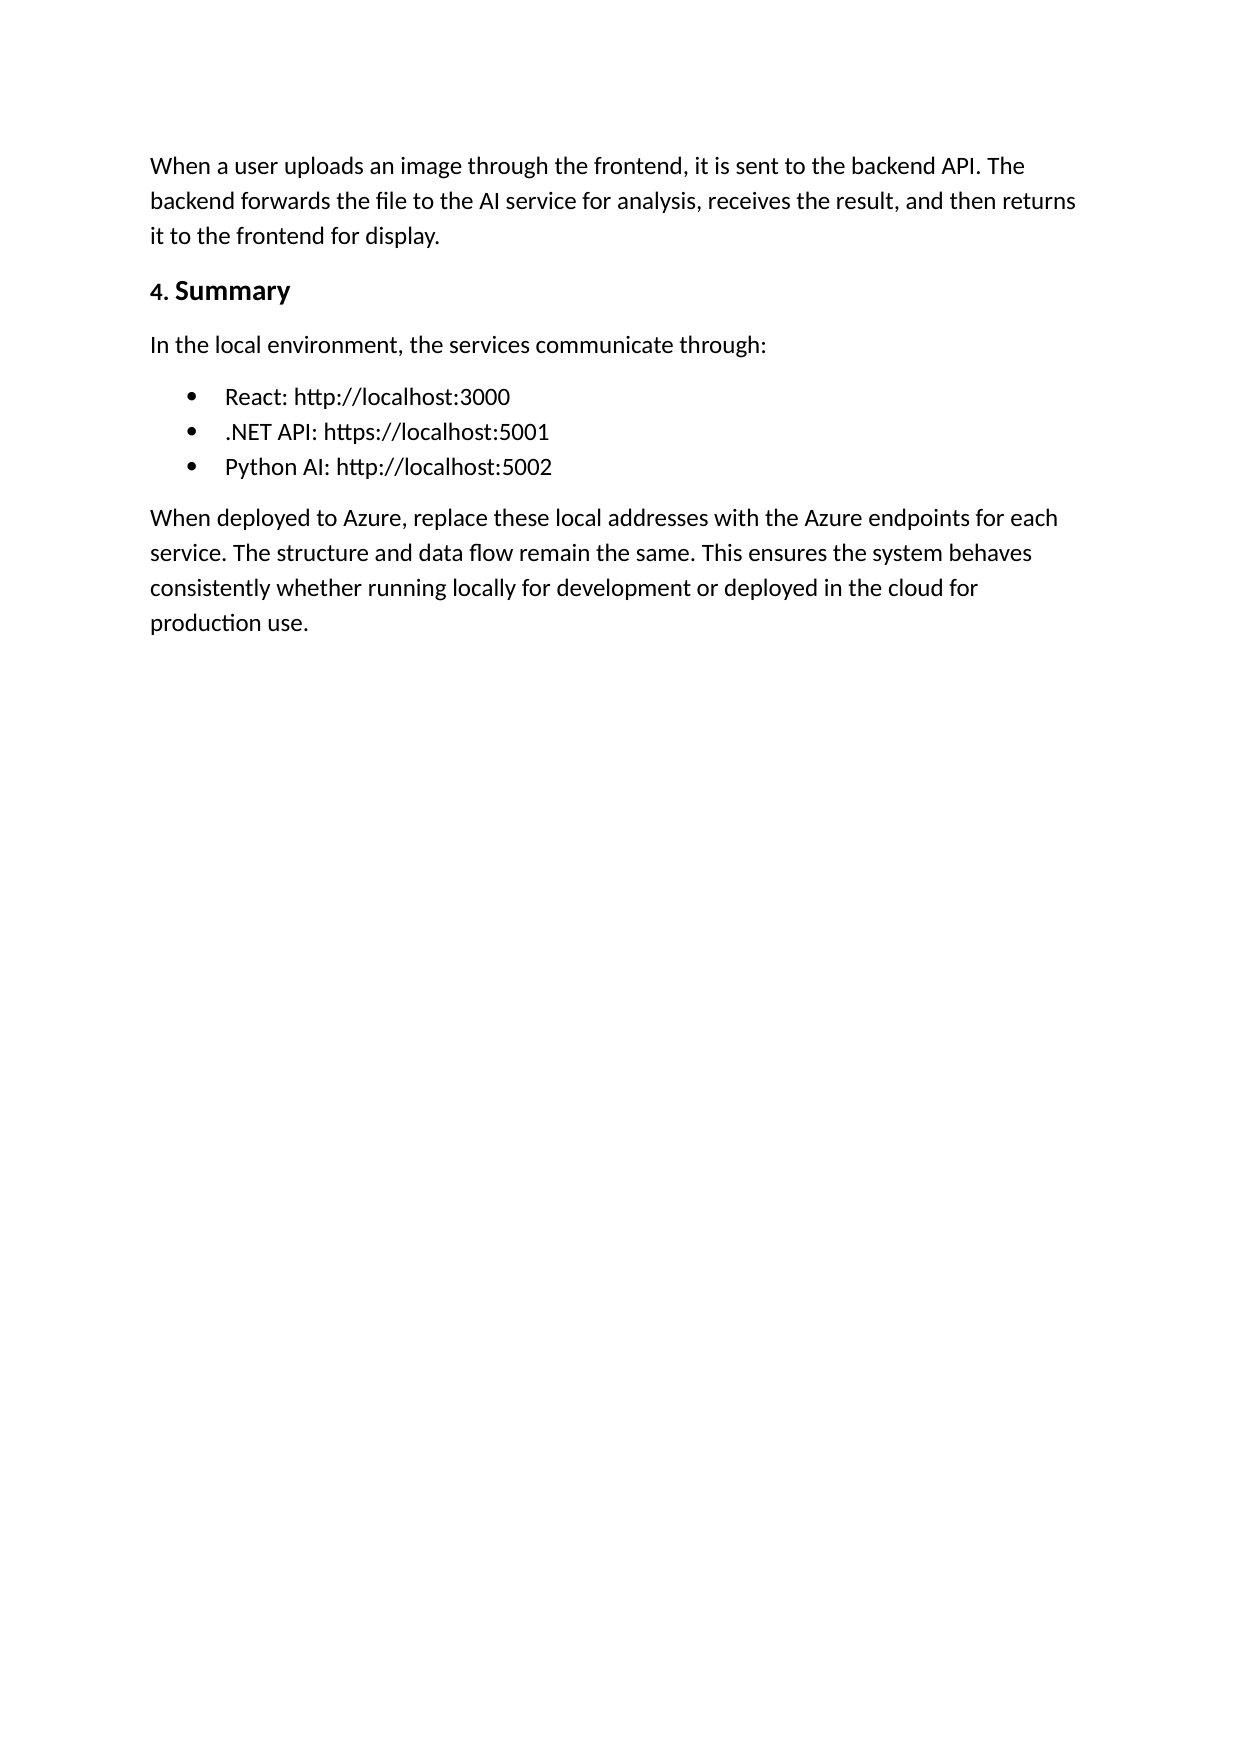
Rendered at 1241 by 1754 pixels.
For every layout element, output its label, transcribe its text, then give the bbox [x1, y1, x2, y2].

list React: http://localhost:3000 [187, 381, 1090, 411]
text 4. Summary [150, 272, 1090, 307]
text In the local environment, the services communicate through: [150, 329, 1090, 360]
list Python AI: http://localhost:5002 [187, 451, 1090, 481]
text When deployed to Azure, replace these local addresses with the Azure endpoints for each service. The structure and data flow remain the same. This ensures the system behaves consistently whether running locally for development or deployed in the cloud for production use. [150, 503, 1090, 638]
text When a user uploads an image through the frontend, it is sent to the backend API. The backend forwards the file to the AI service for analysis, receives the result, and then returns it to the frontend for display. [150, 150, 1090, 251]
list .NET API: https://localhost:5001 [187, 416, 1090, 446]
